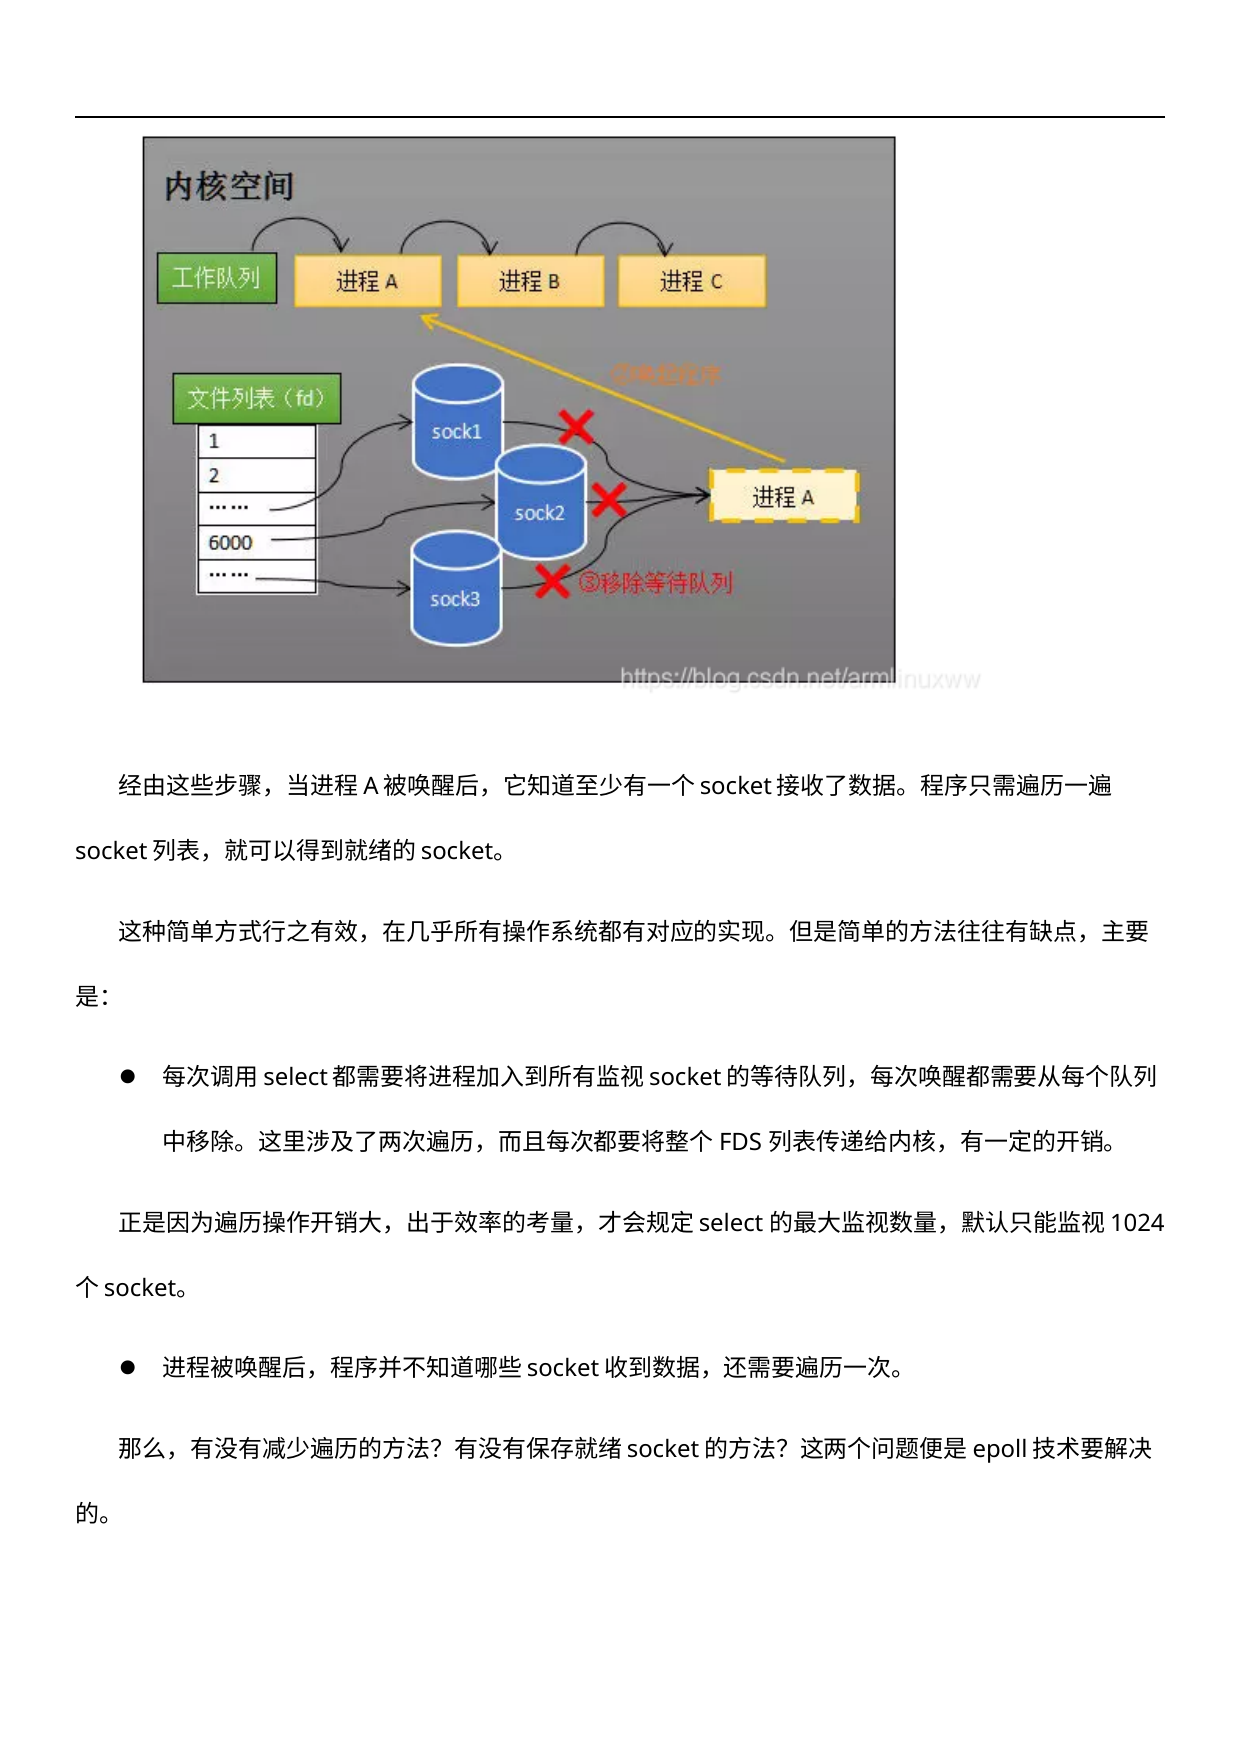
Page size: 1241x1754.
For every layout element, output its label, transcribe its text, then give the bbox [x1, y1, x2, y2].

list 进程被唤醒后，程序并不知道哪些socket收到数据，还需要遍历一次。 [119, 1334, 1165, 1399]
text 经由这些步骤，当进程A被唤醒后，它知道至少有一个socket接收了数据。程序只需遍历一遍socket列表，就可以得到就绪的socket。 [75, 751, 1165, 881]
text 正是因为遍历操作开销大，出于效率的考量，才会规定select 的最大监视数量，默认只能监视1024个socket。 [75, 1188, 1165, 1318]
picture [118, 118, 996, 708]
list 每次调用select都需要将进程加入到所有监视socket的等待队列，每次唤醒都需要从每个队列中移除。这里涉及了两次遍历，而且每次都要将整个 FDS 列表传递给内核，有一定的开销。 [119, 1043, 1165, 1173]
text 那么，有没有减少遍历的方法？有没有保存就绪socket的方法？这两个问题便是epoll技术要解决的。 [75, 1414, 1165, 1544]
text 这种简单方式行之有效，在几乎所有操作系统都有对应的实现。但是简单的方法往往有缺点，主要是： [75, 897, 1165, 1027]
